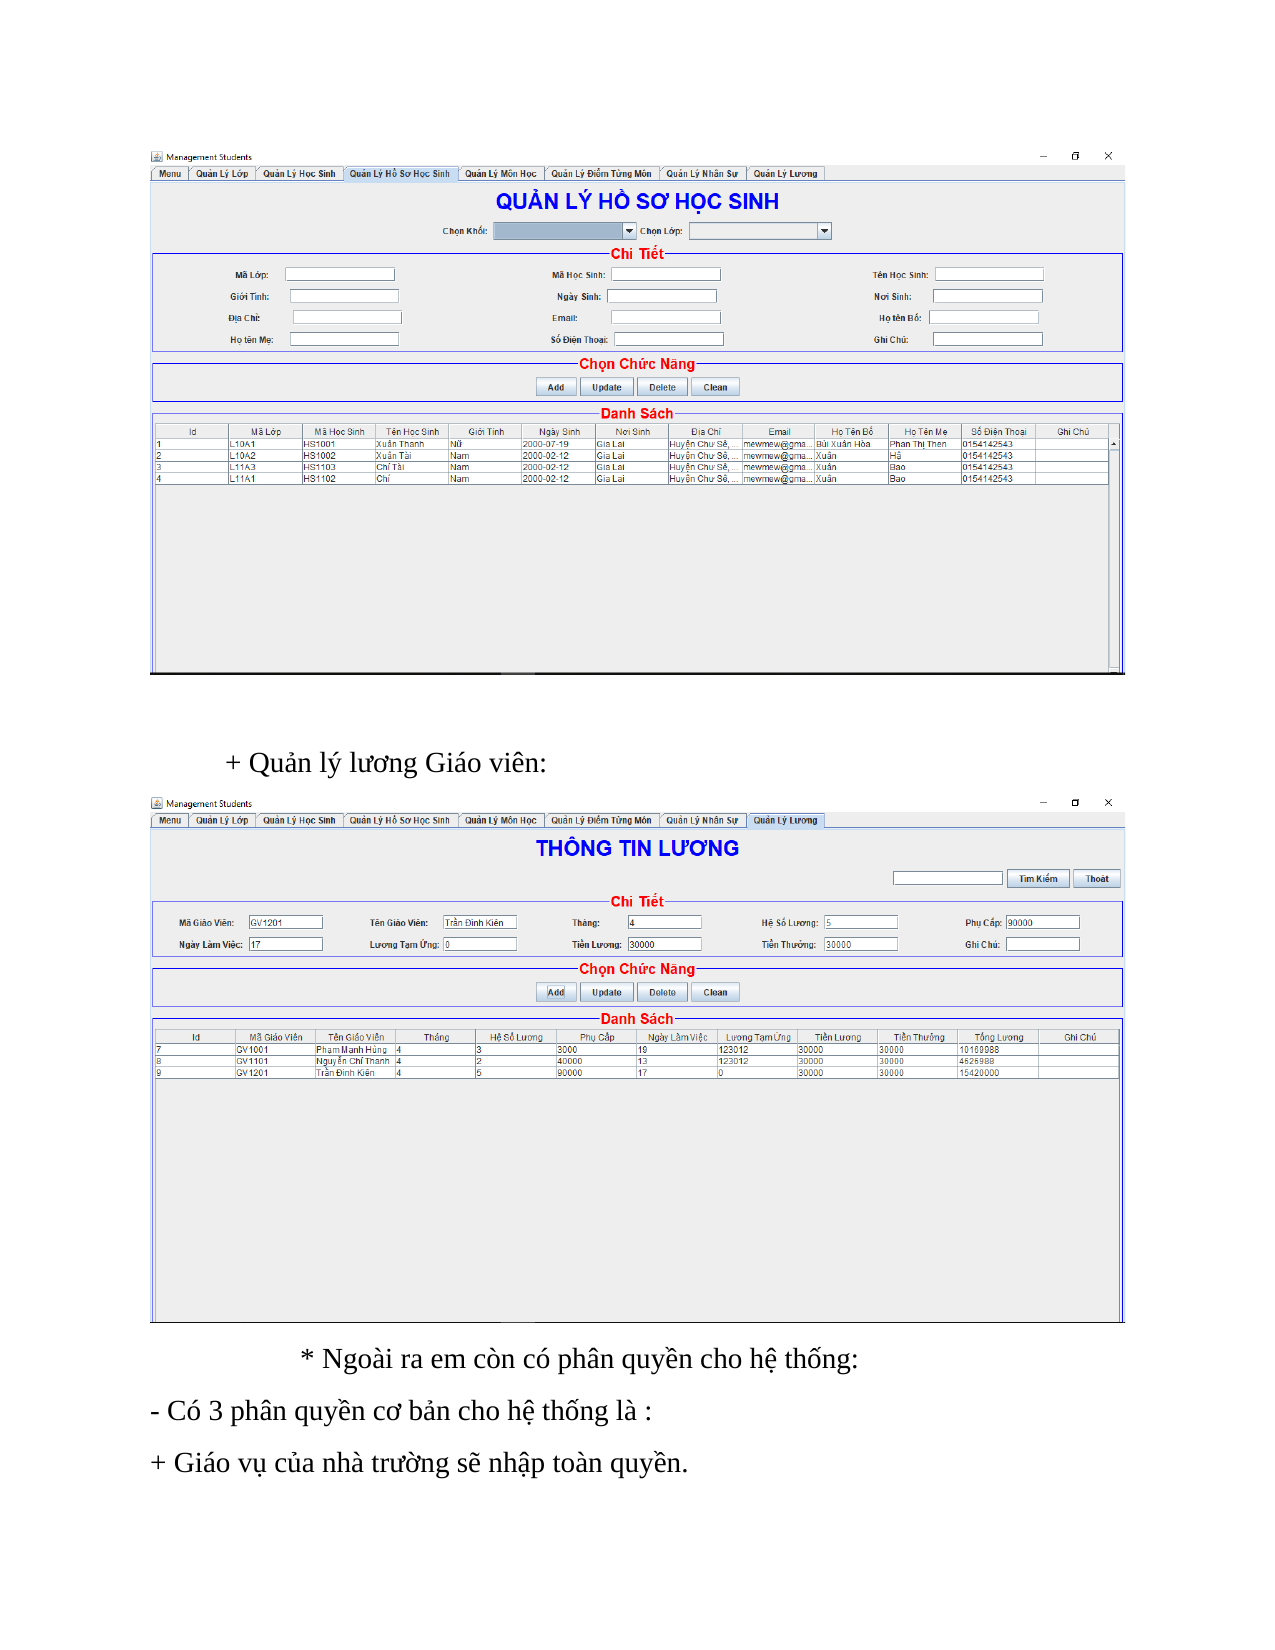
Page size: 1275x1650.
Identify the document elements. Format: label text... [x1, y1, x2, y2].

text - Có 3 phân quyền cơ bản cho hệ thống là : [150, 1393, 1125, 1427]
picture [150, 797, 1125, 1323]
text + Giáo vụ của nhà trường sẽ nhập toàn quyền. [150, 1445, 1125, 1479]
text + Quản lý lương Giáo viên: [150, 746, 1125, 779]
picture [150, 150, 1125, 675]
text * Ngoài ra em còn có phân quyền cho hệ thống: [225, 1341, 1125, 1374]
